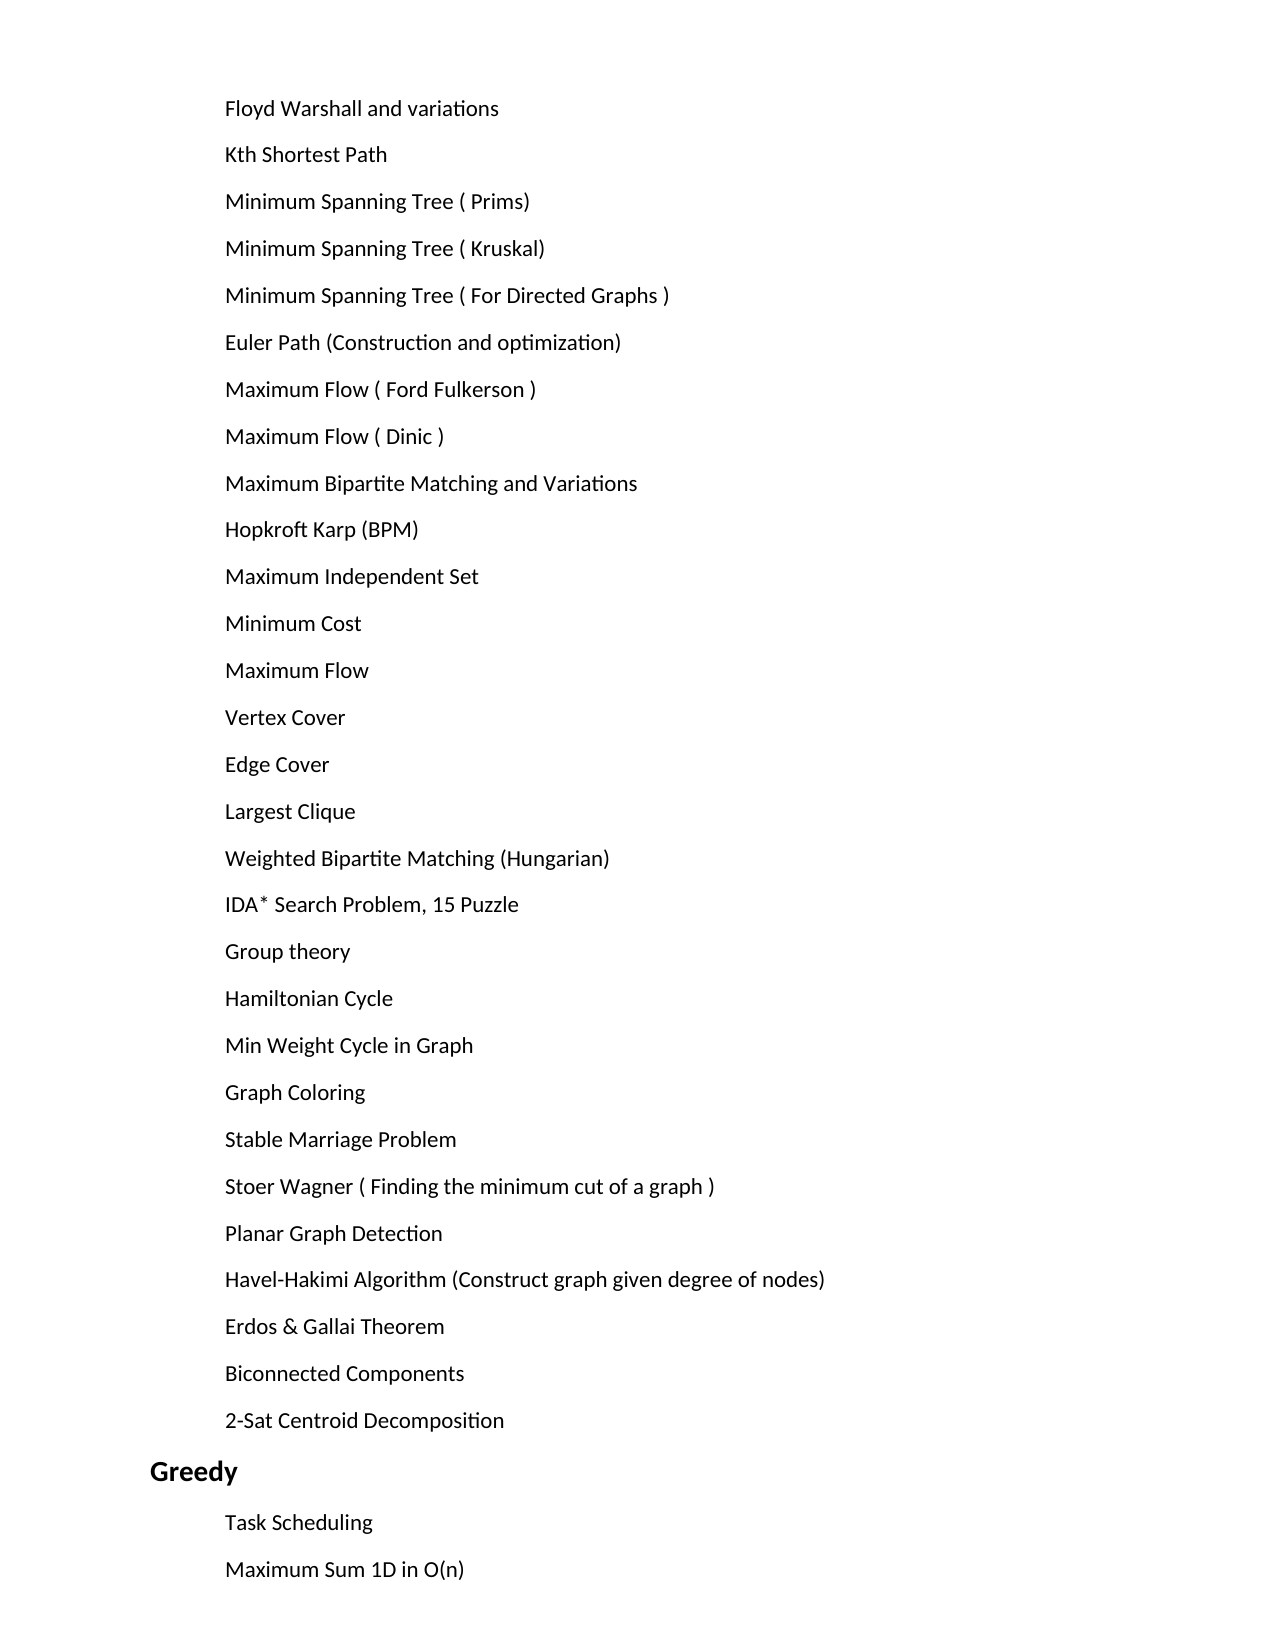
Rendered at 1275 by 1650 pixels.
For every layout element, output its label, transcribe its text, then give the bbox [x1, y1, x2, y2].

text Planar Graph Detection [150, 1219, 1125, 1247]
text Minimum Spanning Tree ( For Directed Graphs ) [150, 281, 1125, 309]
text Minimum Spanning Tree ( Kruskal) [150, 234, 1125, 262]
text IDA* Search Problem, 15 Puzzle [150, 891, 1125, 919]
text Maximum Flow [150, 656, 1125, 684]
text Hopkroft Karp (BPM) [150, 516, 1125, 544]
text Weighted Bipartite Matching (Hungarian) [150, 844, 1125, 872]
text Stoer Wagner ( Finding the minimum cut of a graph ) [150, 1172, 1125, 1200]
text Stable Marriage Problem [150, 1125, 1125, 1153]
text Maximum Sum 1D in O(n) [150, 1555, 1125, 1583]
text Group theory [150, 937, 1125, 966]
text Maximum Bipartite Matching and Variations [150, 469, 1125, 497]
text Kth Shortest Path [150, 141, 1125, 169]
text Graph Coloring [150, 1078, 1125, 1106]
text Largest Clique [150, 797, 1125, 825]
text Min Weight Cycle in Graph [150, 1031, 1125, 1059]
text Minimum Cost [150, 609, 1125, 637]
text Biconnected Components [150, 1359, 1125, 1387]
text Havel-Hakimi Algorithm (Construct graph given degree of nodes) [150, 1266, 1125, 1294]
text Vertex Cover [150, 703, 1125, 731]
text Floyd Warshall and variations [150, 94, 1125, 122]
text Maximum Flow ( Dinic ) [150, 422, 1125, 450]
text 2-Sat Centroid Decomposition [150, 1406, 1125, 1434]
text Hamiltonian Cycle [150, 984, 1125, 1012]
text Edge Cover [150, 750, 1125, 778]
text Erdos & Gallai Theorem [150, 1312, 1125, 1341]
text Maximum Flow ( Ford Fulkerson ) [150, 375, 1125, 403]
text Maximum Independent Set [150, 562, 1125, 591]
text Euler Path (Construction and optimization) [150, 328, 1125, 356]
text Minimum Spanning Tree ( Prims) [150, 187, 1125, 216]
text Task Scheduling [150, 1508, 1125, 1536]
text Greedy [150, 1453, 1125, 1489]
